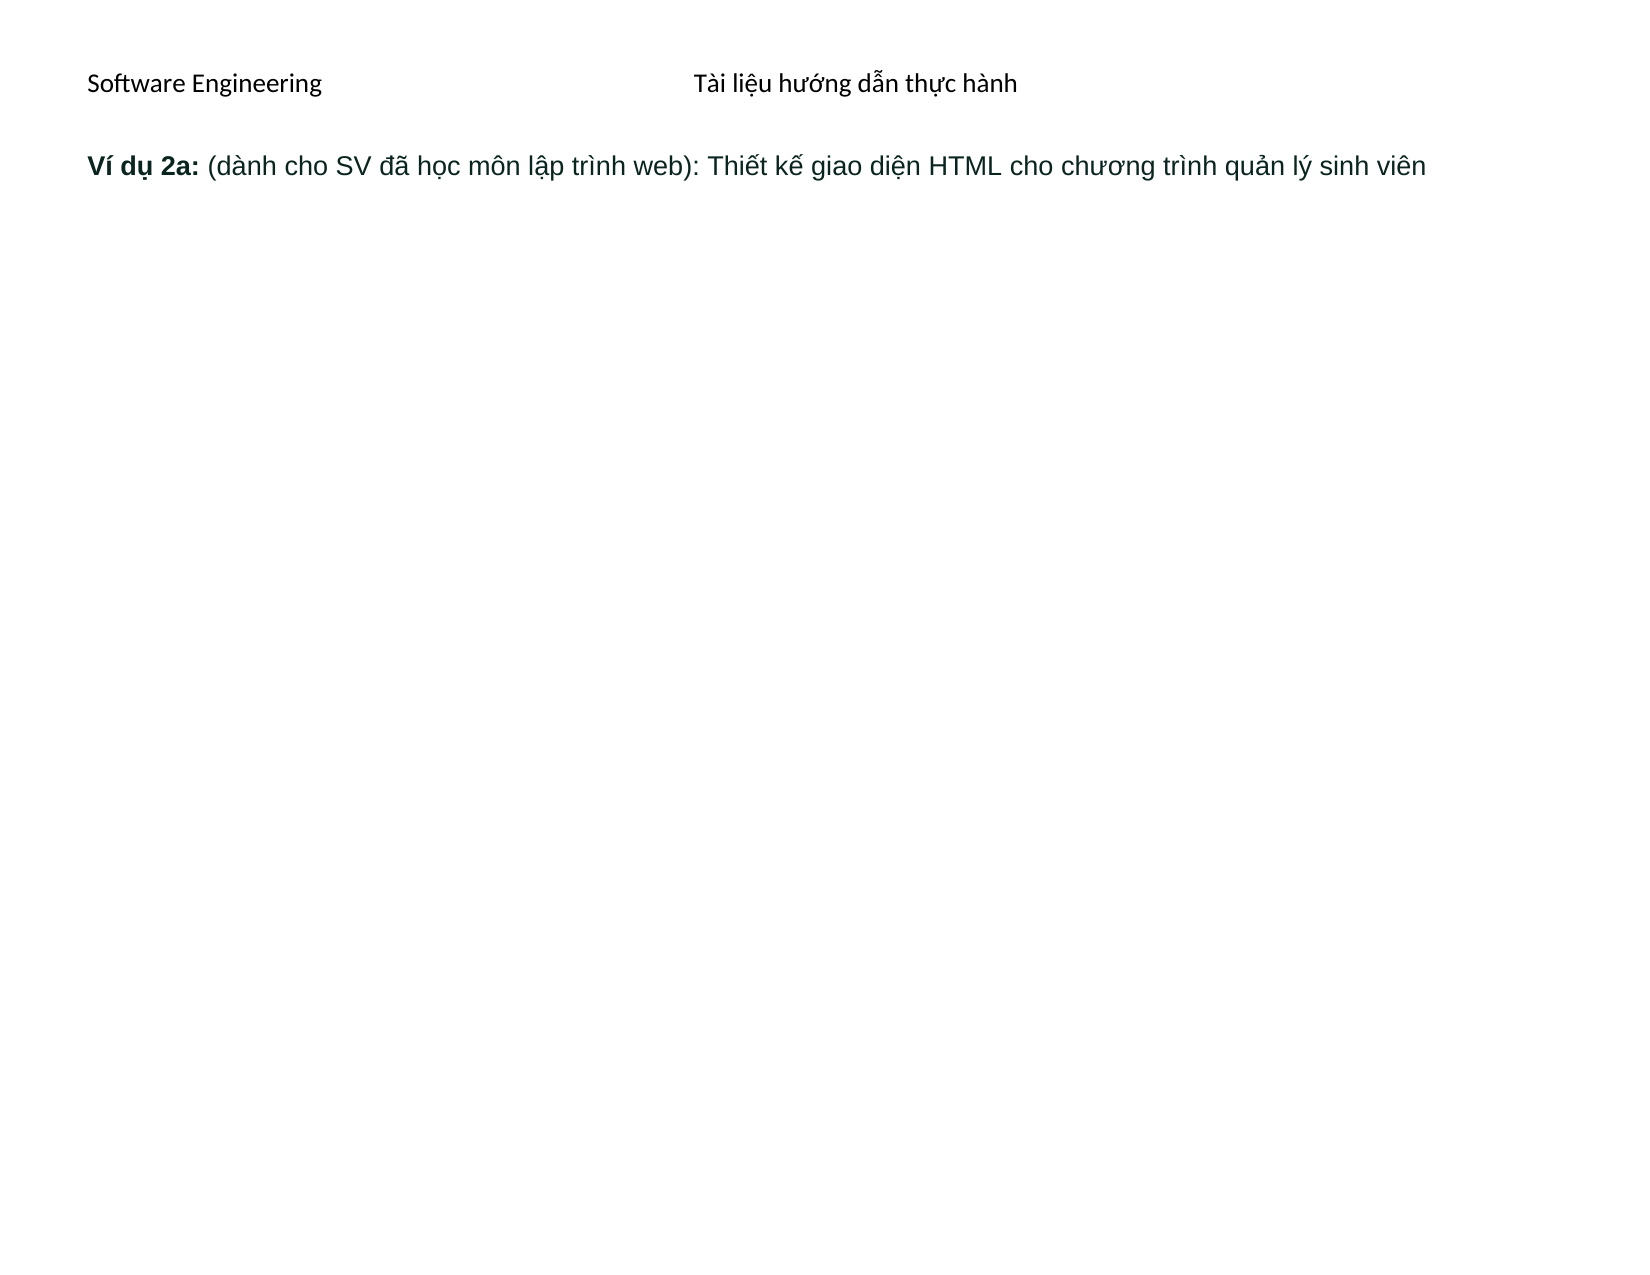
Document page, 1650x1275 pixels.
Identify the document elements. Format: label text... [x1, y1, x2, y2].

text Ví dụ 2a: (dành cho SV đã học môn lập trình web): Thiết kế giao diện HTML cho chương trình quản lý sinh viên [87, 150, 1567, 181]
